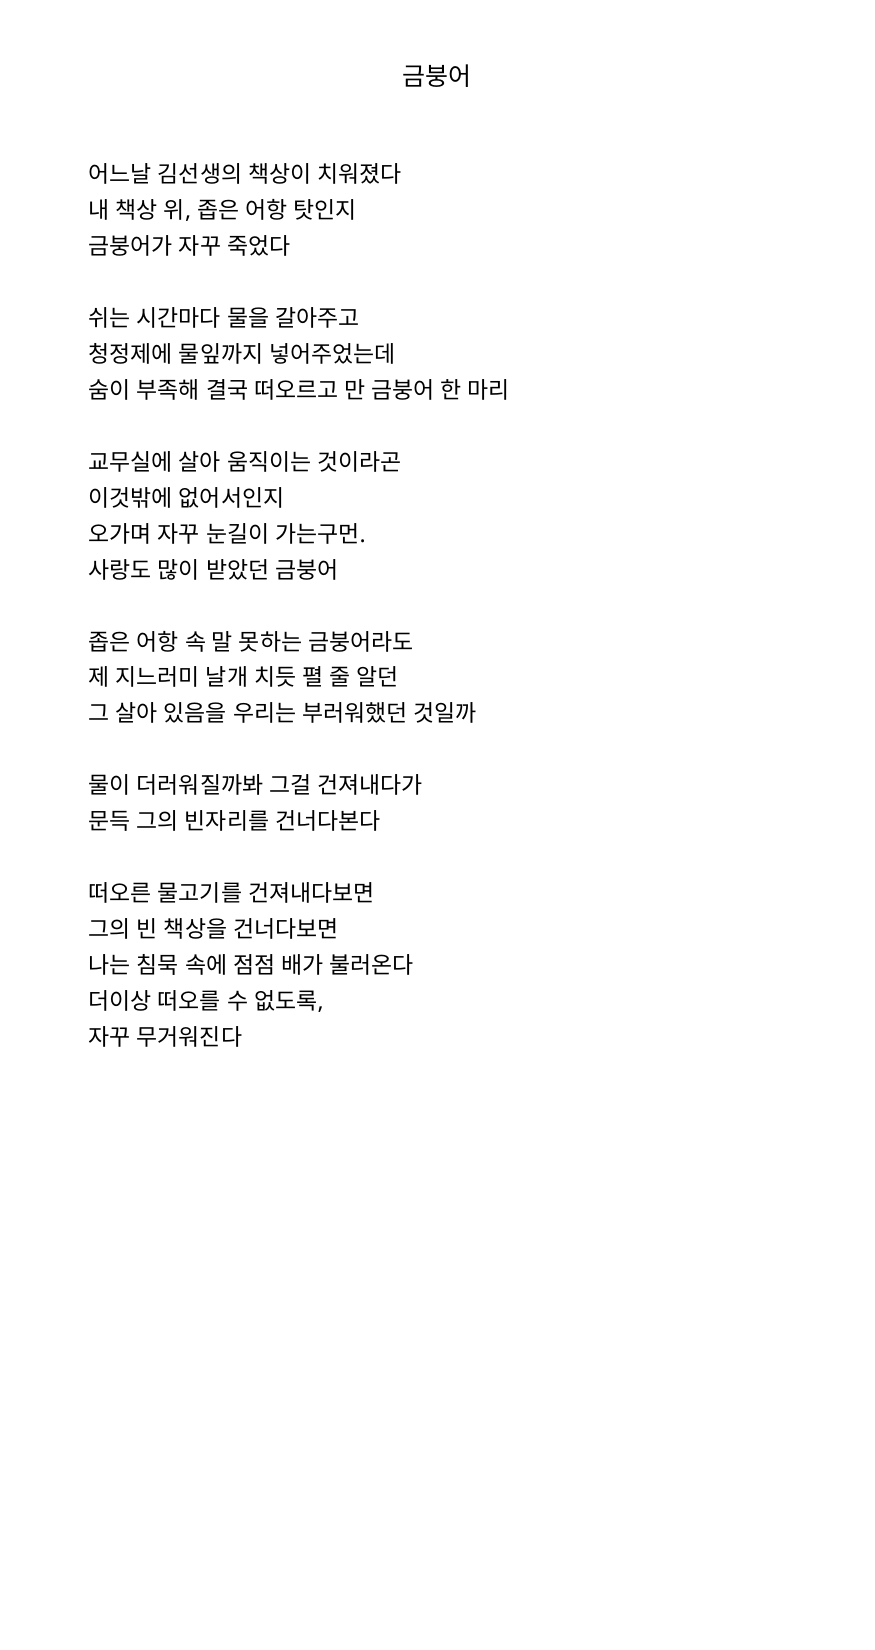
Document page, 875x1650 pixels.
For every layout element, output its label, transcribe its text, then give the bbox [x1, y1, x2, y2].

text 어느날 김선생의 책상이 치워졌다 내 책상 위, 좁은 어항 탓인지 금붕어가 자꾸 죽었다 쉬는 시간마다 물을 갈아주고 청정제에 물잎까지 넣어주었는데 숨이 부족해 결국 떠오르고 만 금붕어 한 마리 교무실에 살아 움직이는 것이라곤 이것밖에 없어서인지 오가며 자꾸 눈길이 가는구먼. 사랑도 많이 받았던 금붕어 좁은 어항 속 말 못하는 금붕어라도 제 지느러미 날개 치듯 펼 줄 알던 그 살아 있음을 우리는 부러워했던 것일까 물이 더러워질까봐 그걸 건져내다가 문득 그의 빈자리를 건너다본다 떠오른 물고기를 건져내다보면 그의 빈 책상을 건너다보면 나는 침묵 속에 점점 배가 불러온다 더이상 떠오를 수 없도록, 자꾸 무거워진다 [88, 158, 786, 1088]
text 금붕어 [88, 59, 786, 132]
